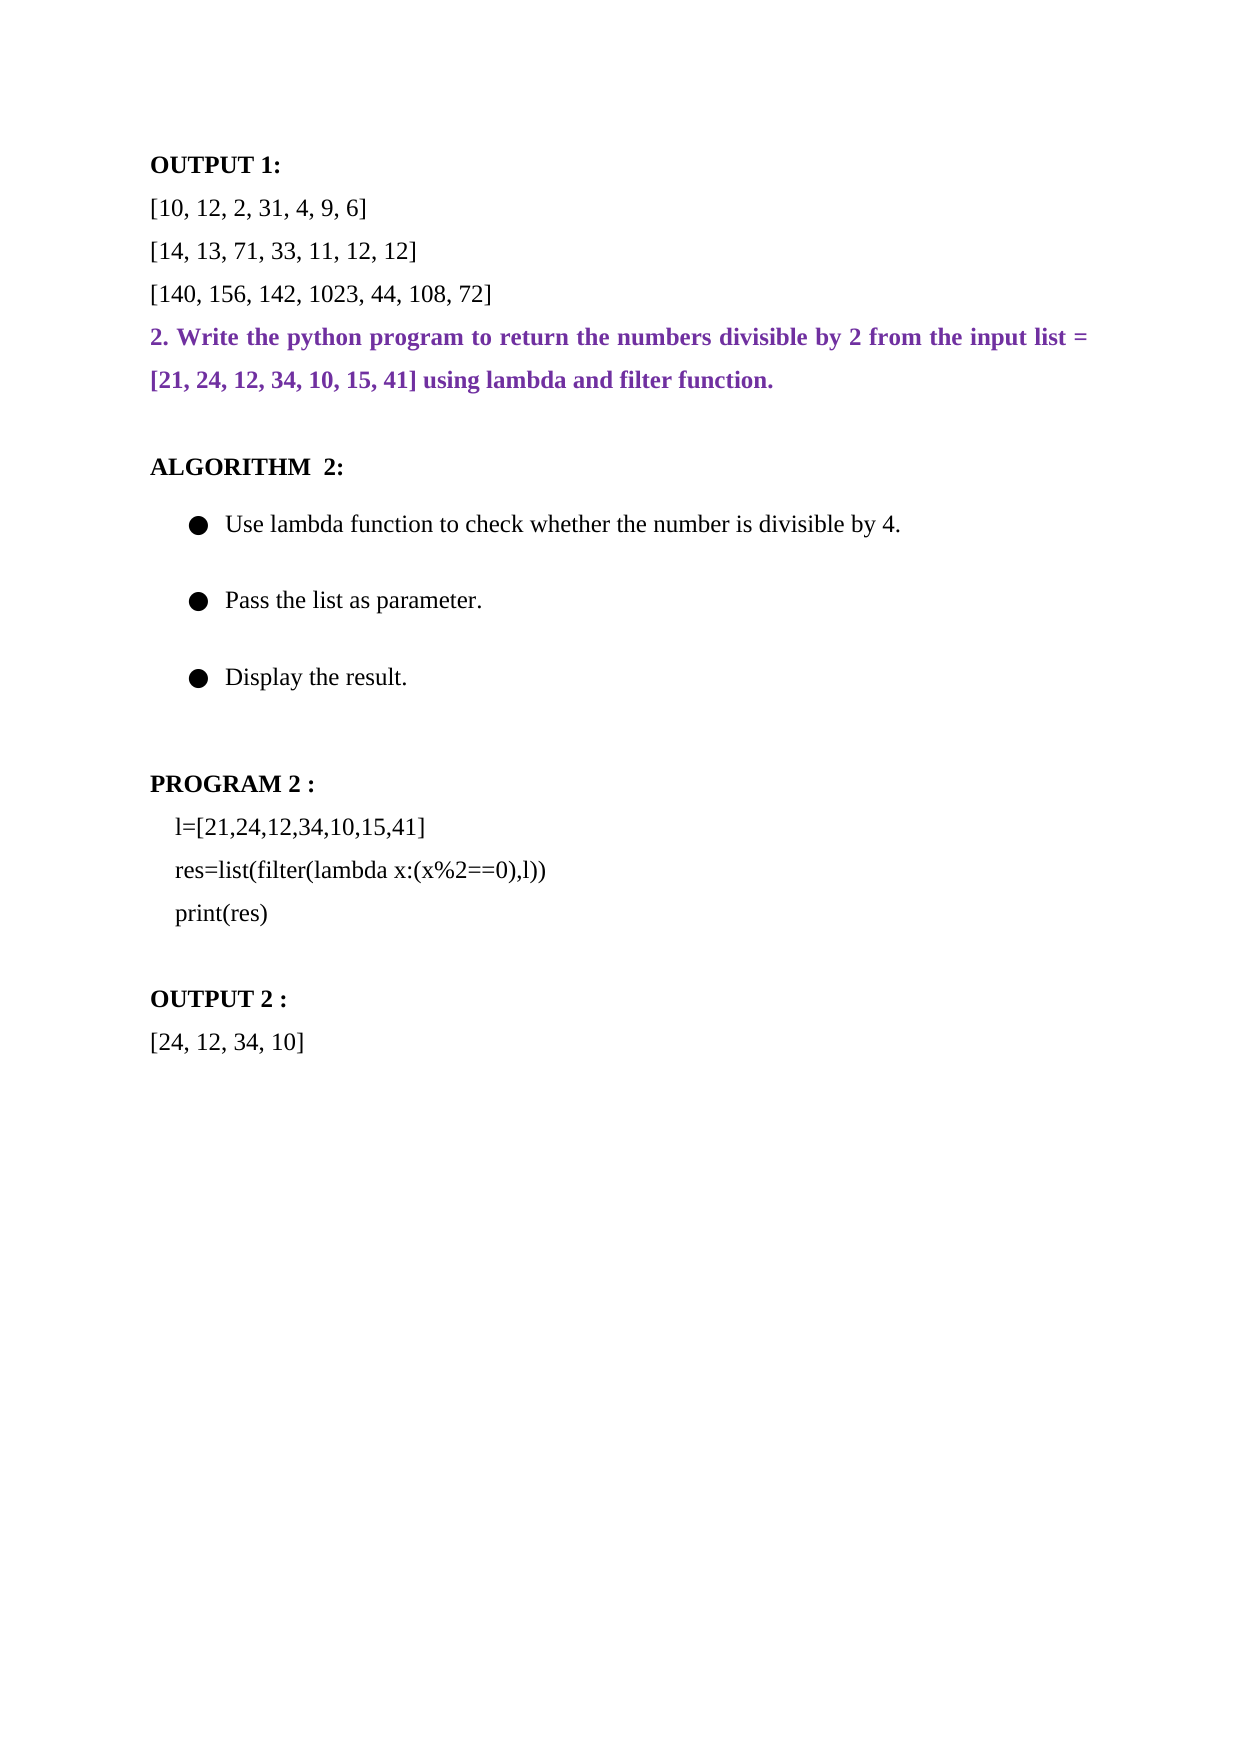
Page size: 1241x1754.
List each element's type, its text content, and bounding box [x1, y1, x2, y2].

text OUTPUT 1: [150, 150, 1090, 179]
text l=[21,24,12,34,10,15,41] [150, 812, 1090, 841]
text [140, 156, 142, 1023, 44, 108, 72] [150, 279, 1090, 308]
text 2. Write the python program to return the numbers divisible by 2 from the input list = [21, 24, 12, 34, 10, 15, 41] using lambda and filter function. [150, 322, 1090, 394]
list Use lambda function to check whether the number is divisible by 4. [187, 495, 1090, 546]
text [10, 12, 2, 31, 4, 9, 6] [150, 193, 1090, 222]
text ALGORITHM 2: [150, 452, 1090, 481]
text [24, 12, 34, 10] [150, 1027, 1090, 1056]
text print(res) [150, 898, 1090, 927]
text [14, 13, 71, 33, 11, 12, 12] [150, 236, 1090, 265]
text res=list(filter(lambda x:(x%2==0),l)) [150, 855, 1090, 884]
text OUTPUT 2 : [150, 984, 1090, 1013]
list Pass the list as parameter. [187, 572, 1090, 623]
text PROGRAM 2 : [150, 769, 1090, 797]
list Display the result. [187, 649, 1090, 700]
